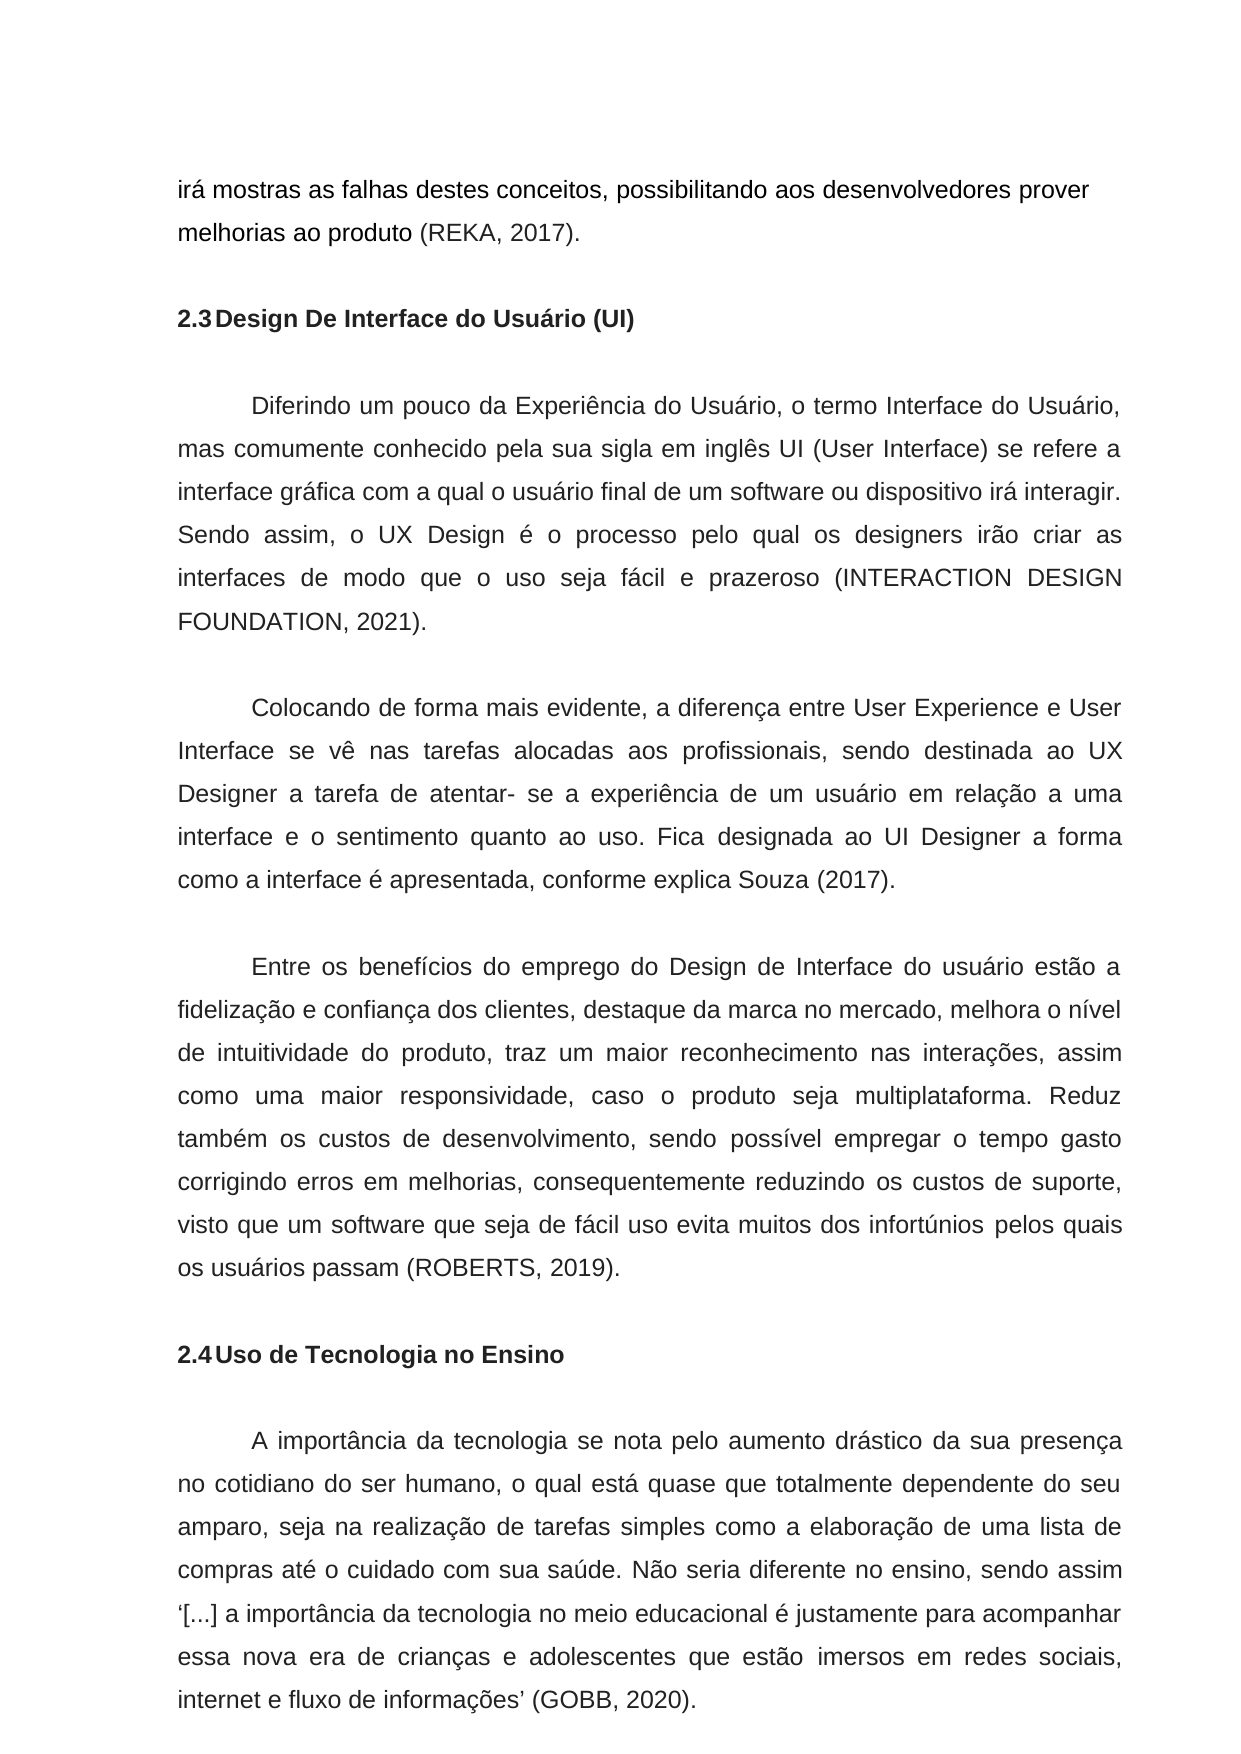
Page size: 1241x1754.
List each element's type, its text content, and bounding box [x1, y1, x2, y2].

subtitle Design De Interface do Usuário (UI) [177, 304, 1134, 333]
subtitle Uso de Tecnologia no Ensino [177, 1340, 1134, 1368]
text Diferindo um pouco da Experiência do Usuário, o termo Interface do Usuário, mas comumente conhecido pela sua sigla em inglês UI (User Interface) se refere a interface gráfica com a qual o usuário final de um software ou dispositivo irá interagir. Sendo assim, o UX Design é o processo pelo qual os designers irão criar as interfaces de modo que o uso seja fácil e prazeroso (INTERACTION DESIGN FOUNDATION, 2021). [177, 391, 1123, 635]
text Entre os benefícios do emprego do Design de Interface do usuário estão a fidelização e confiança dos clientes, destaque da marca no mercado, melhora o nível de intuitividade do produto, traz um maior reconhecimento nas interações, assim como uma maior responsividade, caso o produto seja multiplataforma. Reduz também os custos de desenvolvimento, sendo possível empregar o tempo gasto corrigindo erros em melhorias, consequentemente reduzindo os custos de suporte, visto que um software que seja de fácil uso evita muitos dos infortúnios pelos quais os usuários passam (ROBERTS, 2019). [177, 952, 1123, 1282]
text A importância da tecnologia se nota pelo aumento drástico da sua presença no cotidiano do ser humano, o qual está quase que totalmente dependente do seu amparo, seja na realização de tarefas simples como a elaboração de uma lista de compras até o cuidado com sua saúde. Não seria diferente no ensino, sendo assim ‘[...] a importância da tecnologia no meio educacional é justamente para acompanhar essa nova era de crianças e adolescentes que estão imersos em redes sociais, internet e fluxo de informações’ (GOBB, 2020). [177, 1426, 1123, 1713]
text Colocando de forma mais evidente, a diferença entre User Experience e User Interface se vê nas tarefas alocadas aos profissionais, sendo destinada ao UX Designer a tarefa de atentar- se a experiência de um usuário em relação a uma interface e o sentimento quanto ao uso. Fica designada ao UI Designer a forma como a interface é apresentada, conforme explica Souza (2017). [177, 693, 1123, 894]
text irá mostras as falhas destes conceitos, possibilitando aos desenvolvedores prover melhorias ao produto (REKA, 2017). [177, 175, 1123, 247]
